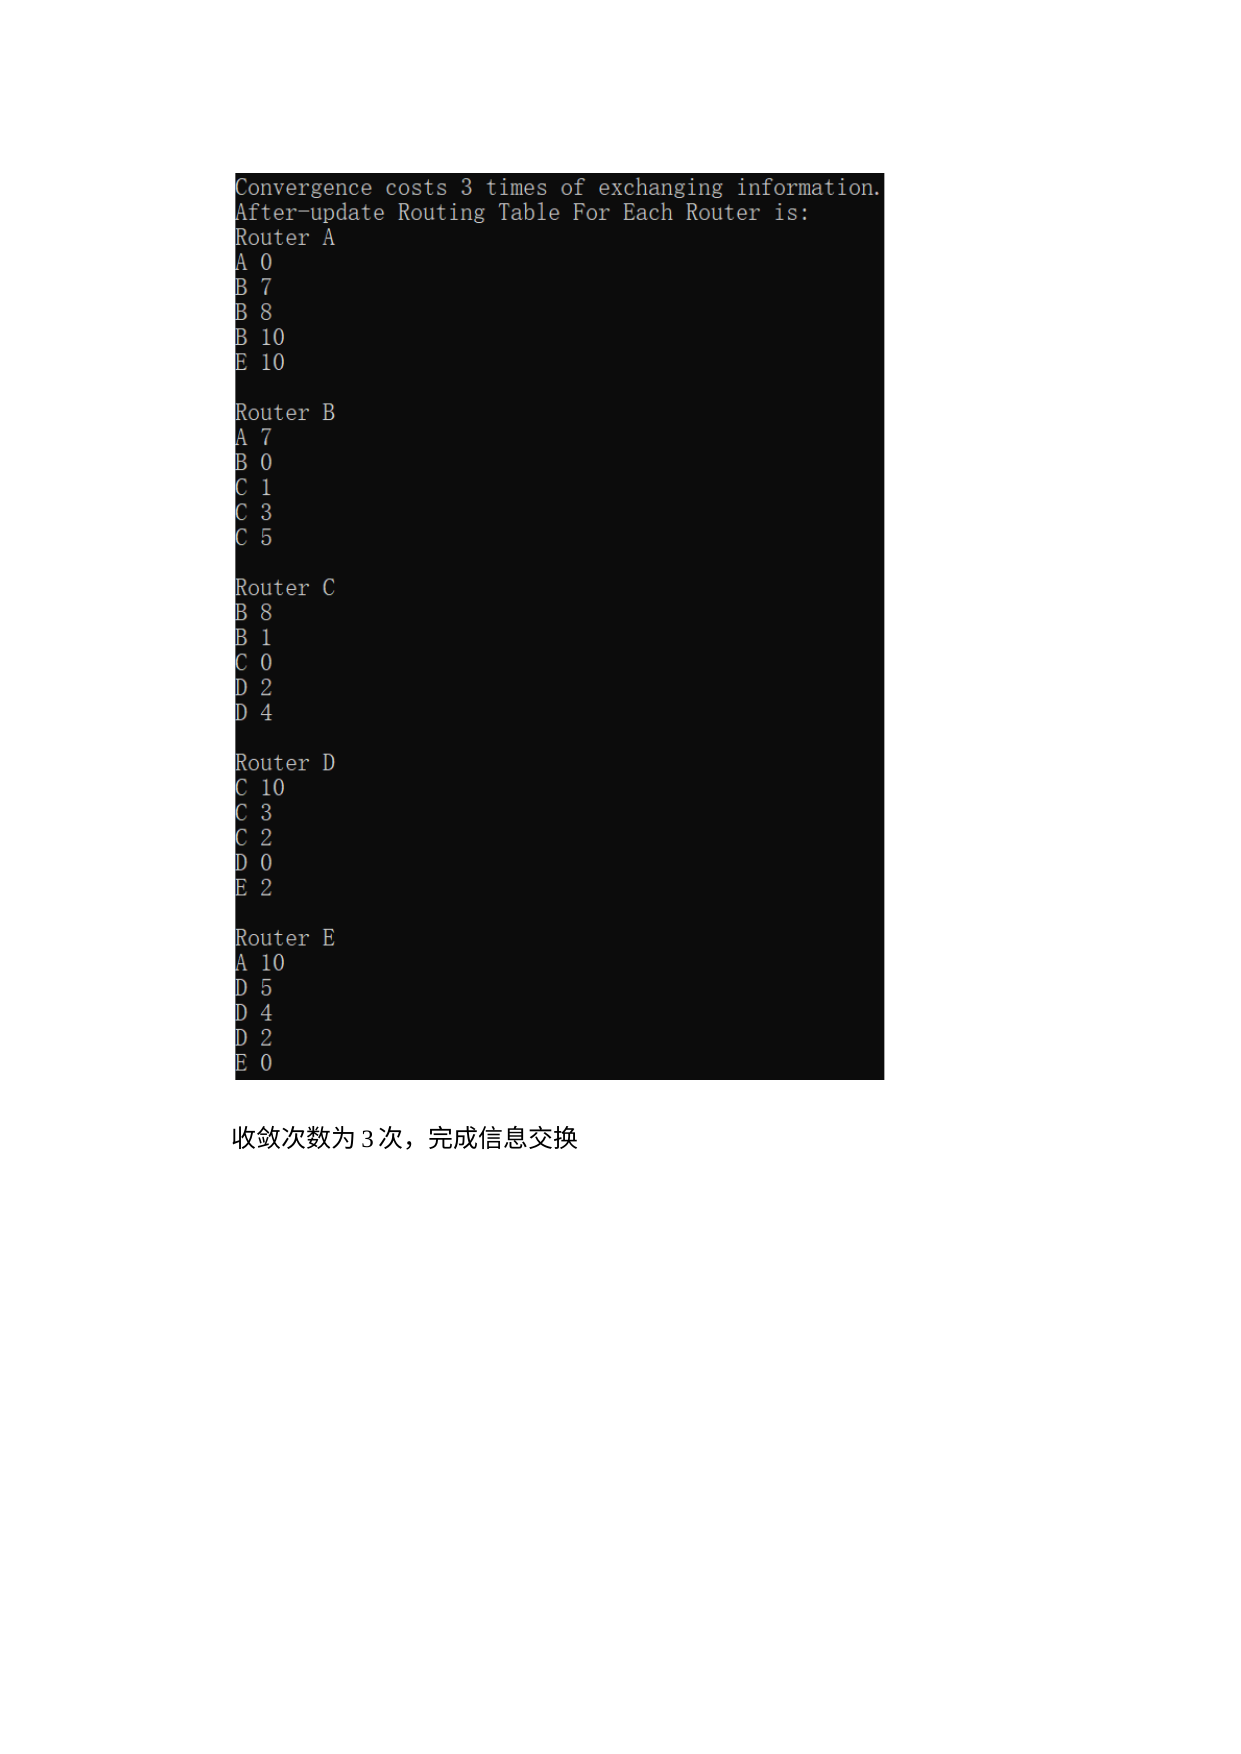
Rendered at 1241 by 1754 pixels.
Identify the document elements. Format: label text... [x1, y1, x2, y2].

picture [235, 173, 885, 1080]
